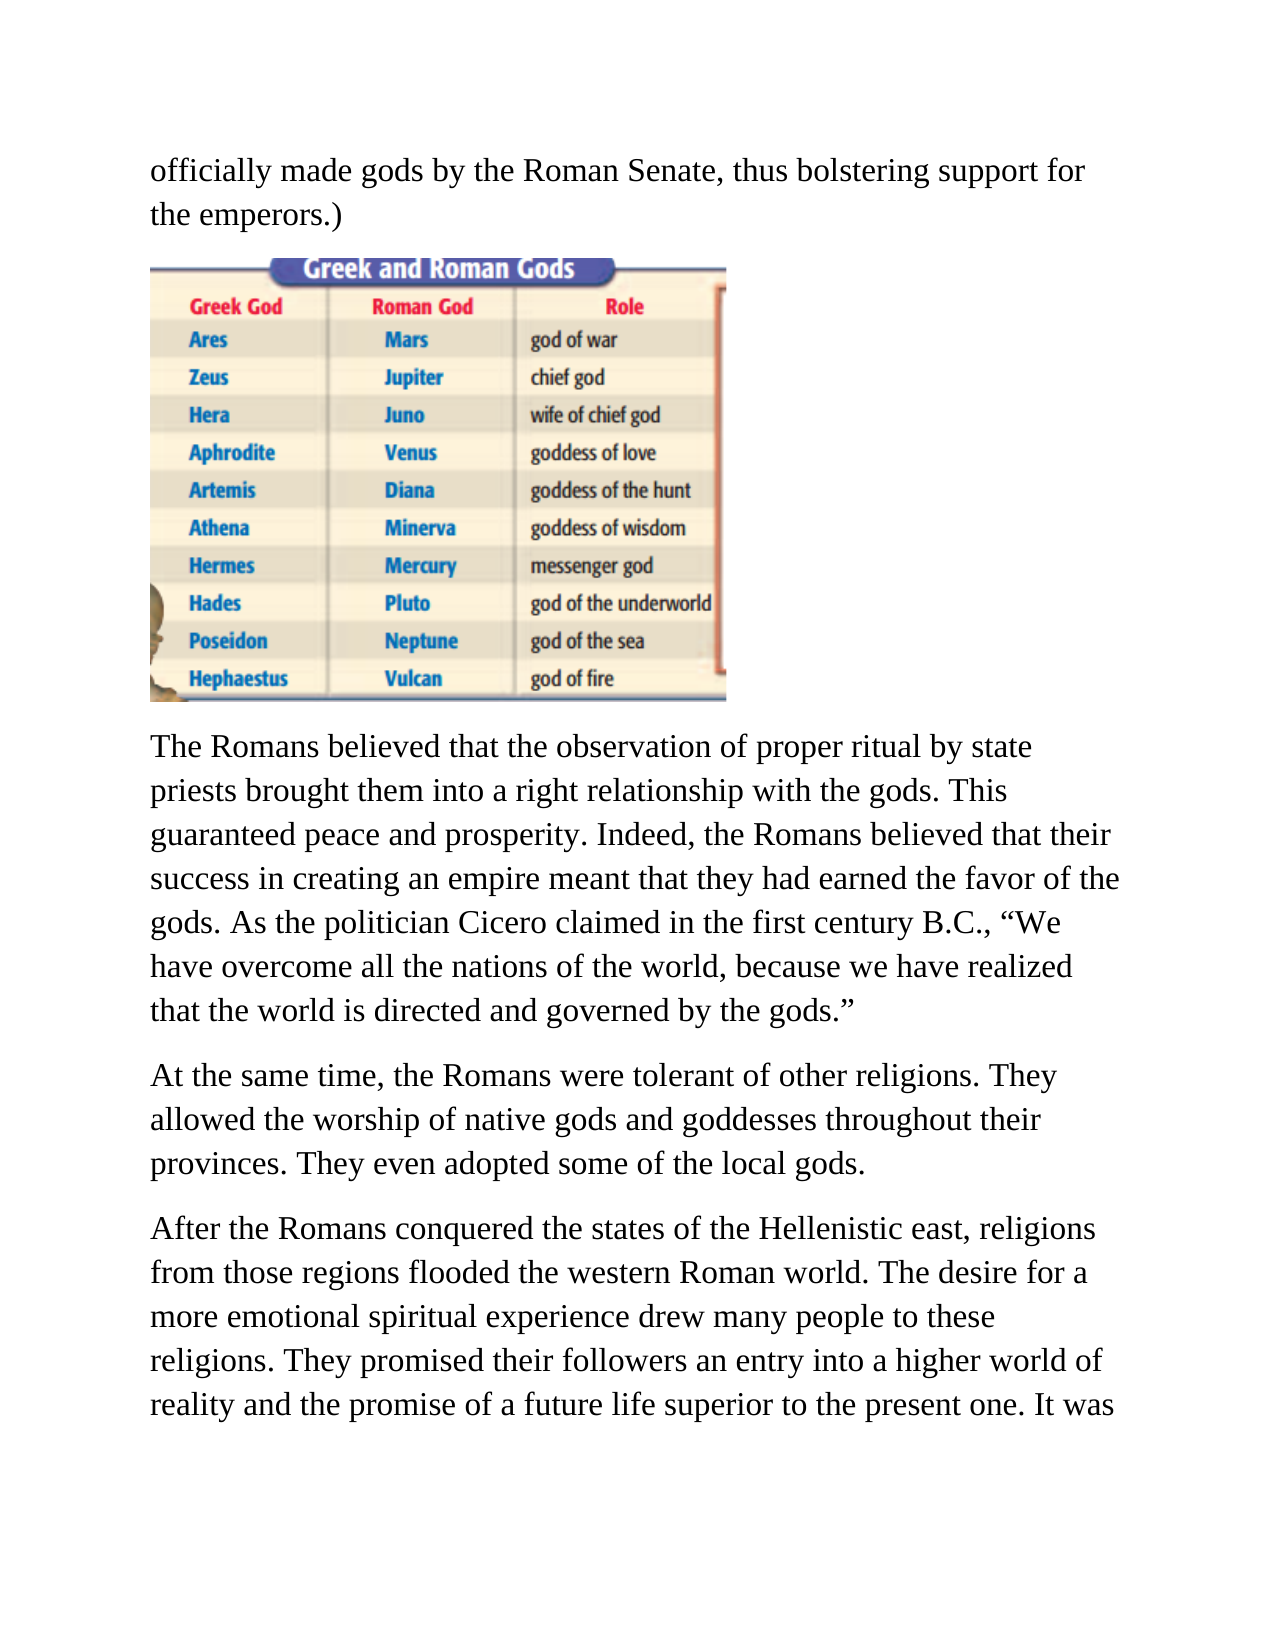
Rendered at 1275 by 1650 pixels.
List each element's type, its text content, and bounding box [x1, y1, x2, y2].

text At the same time, the Romans were tolerant of other religions. They allowed the worship of native gods and goddesses throughout their provinces. They even adopted some of the local gods. [150, 1055, 1125, 1182]
picture [150, 258, 727, 702]
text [150, 150, 1125, 232]
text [150, 1208, 1125, 1423]
text The Romans believed that the observation of proper ritual by state priests brought them into a right relationship with the gods. This guaranteed peace and prosperity. Indeed, the Romans believed that their success in creating an empire meant that they had earned the favor of the gods. As the politician Cicero claimed in the first century B.C., “We have overcome all the nations of the world, because we have realized that the world is directed and governed by the gods.” [150, 726, 1125, 1029]
